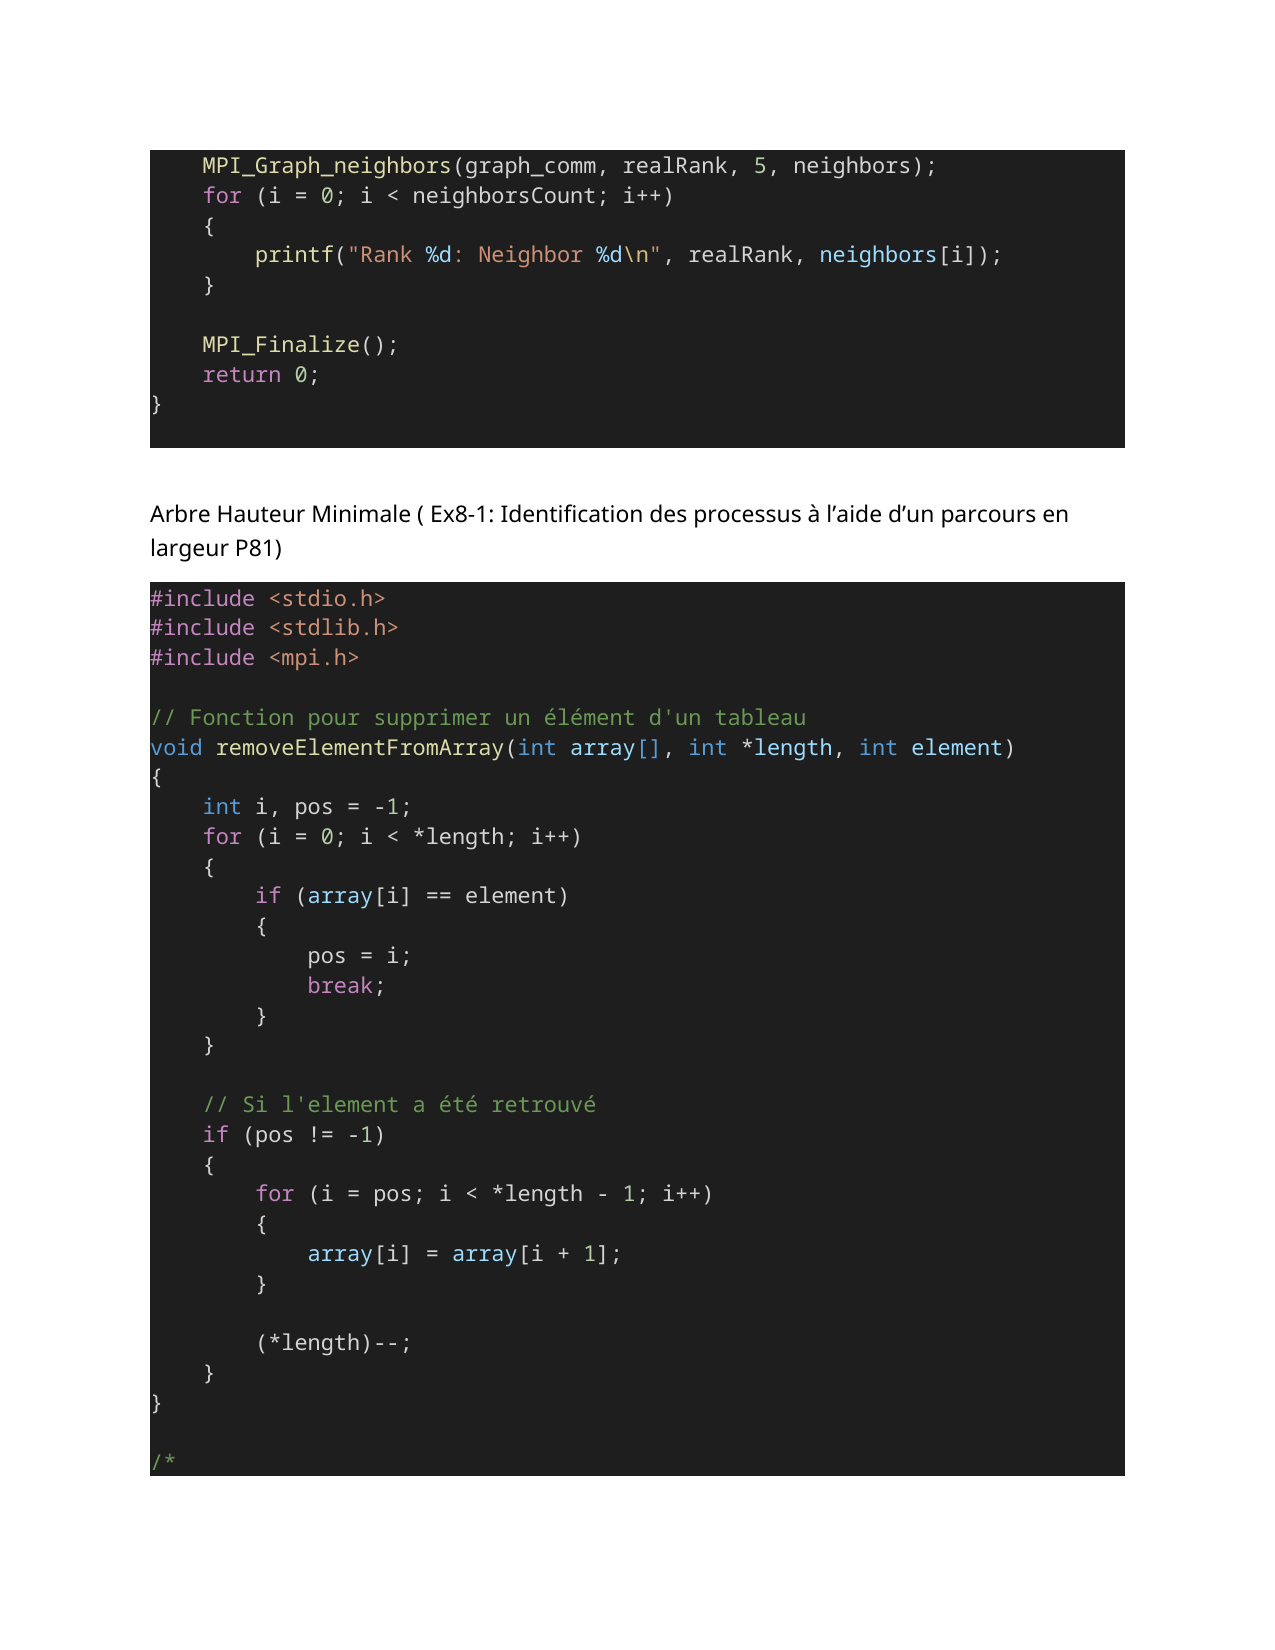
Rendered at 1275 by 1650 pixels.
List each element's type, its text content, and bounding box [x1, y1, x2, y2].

text MPI_Graph_neighbors(graph_comm, realRank, 5, neighbors); [150, 150, 1125, 180]
text } [150, 269, 1125, 299]
text } [150, 999, 1125, 1029]
text if (array[i] == element) [150, 880, 1125, 910]
text // Fonction pour supprimer un élément d'un tableau [150, 702, 1125, 731]
text for (i = 0; i < neighborsCount; i++) [150, 180, 1125, 209]
text array[i] = array[i + 1]; [150, 1238, 1125, 1268]
text } [150, 1029, 1125, 1059]
text for (i = pos; i < *length - 1; i++) [150, 1178, 1125, 1208]
text if (pos != -1) [150, 1119, 1125, 1148]
text return 0; [150, 358, 1125, 388]
text MPI_Finalize(); [150, 329, 1125, 358]
text } [150, 1387, 1125, 1417]
text { [150, 209, 1125, 239]
text for (i = 0; i < *length; i++) [150, 821, 1125, 851]
text } [150, 1268, 1125, 1297]
text void removeElementFromArray(int array[], int *length, int element) [150, 731, 1125, 761]
text { [150, 761, 1125, 791]
text int i, pos = -1; [150, 791, 1125, 821]
text break; [150, 970, 1125, 999]
text } [150, 1357, 1125, 1387]
text #include <mpi.h> [150, 642, 1125, 672]
text (*length)--; [150, 1327, 1125, 1357]
text } [150, 388, 1125, 418]
text { [150, 910, 1125, 940]
text Arbre Hauteur Minimale ( Ex8-1: Identification des processus à l’aide d’un parcours en largeur P81) [150, 498, 1125, 563]
text { [150, 1148, 1125, 1178]
text /* [150, 1446, 1125, 1476]
text // Si l'element a été retrouvé [150, 1089, 1125, 1119]
text { [150, 851, 1125, 880]
text pos = i; [150, 940, 1125, 970]
text { [150, 1208, 1125, 1238]
text #include <stdio.h> [150, 582, 1125, 612]
text #include <stdlib.h> [150, 612, 1125, 642]
text printf("Rank %d: Neighbor %d\n", realRank, neighbors[i]); [150, 239, 1125, 269]
